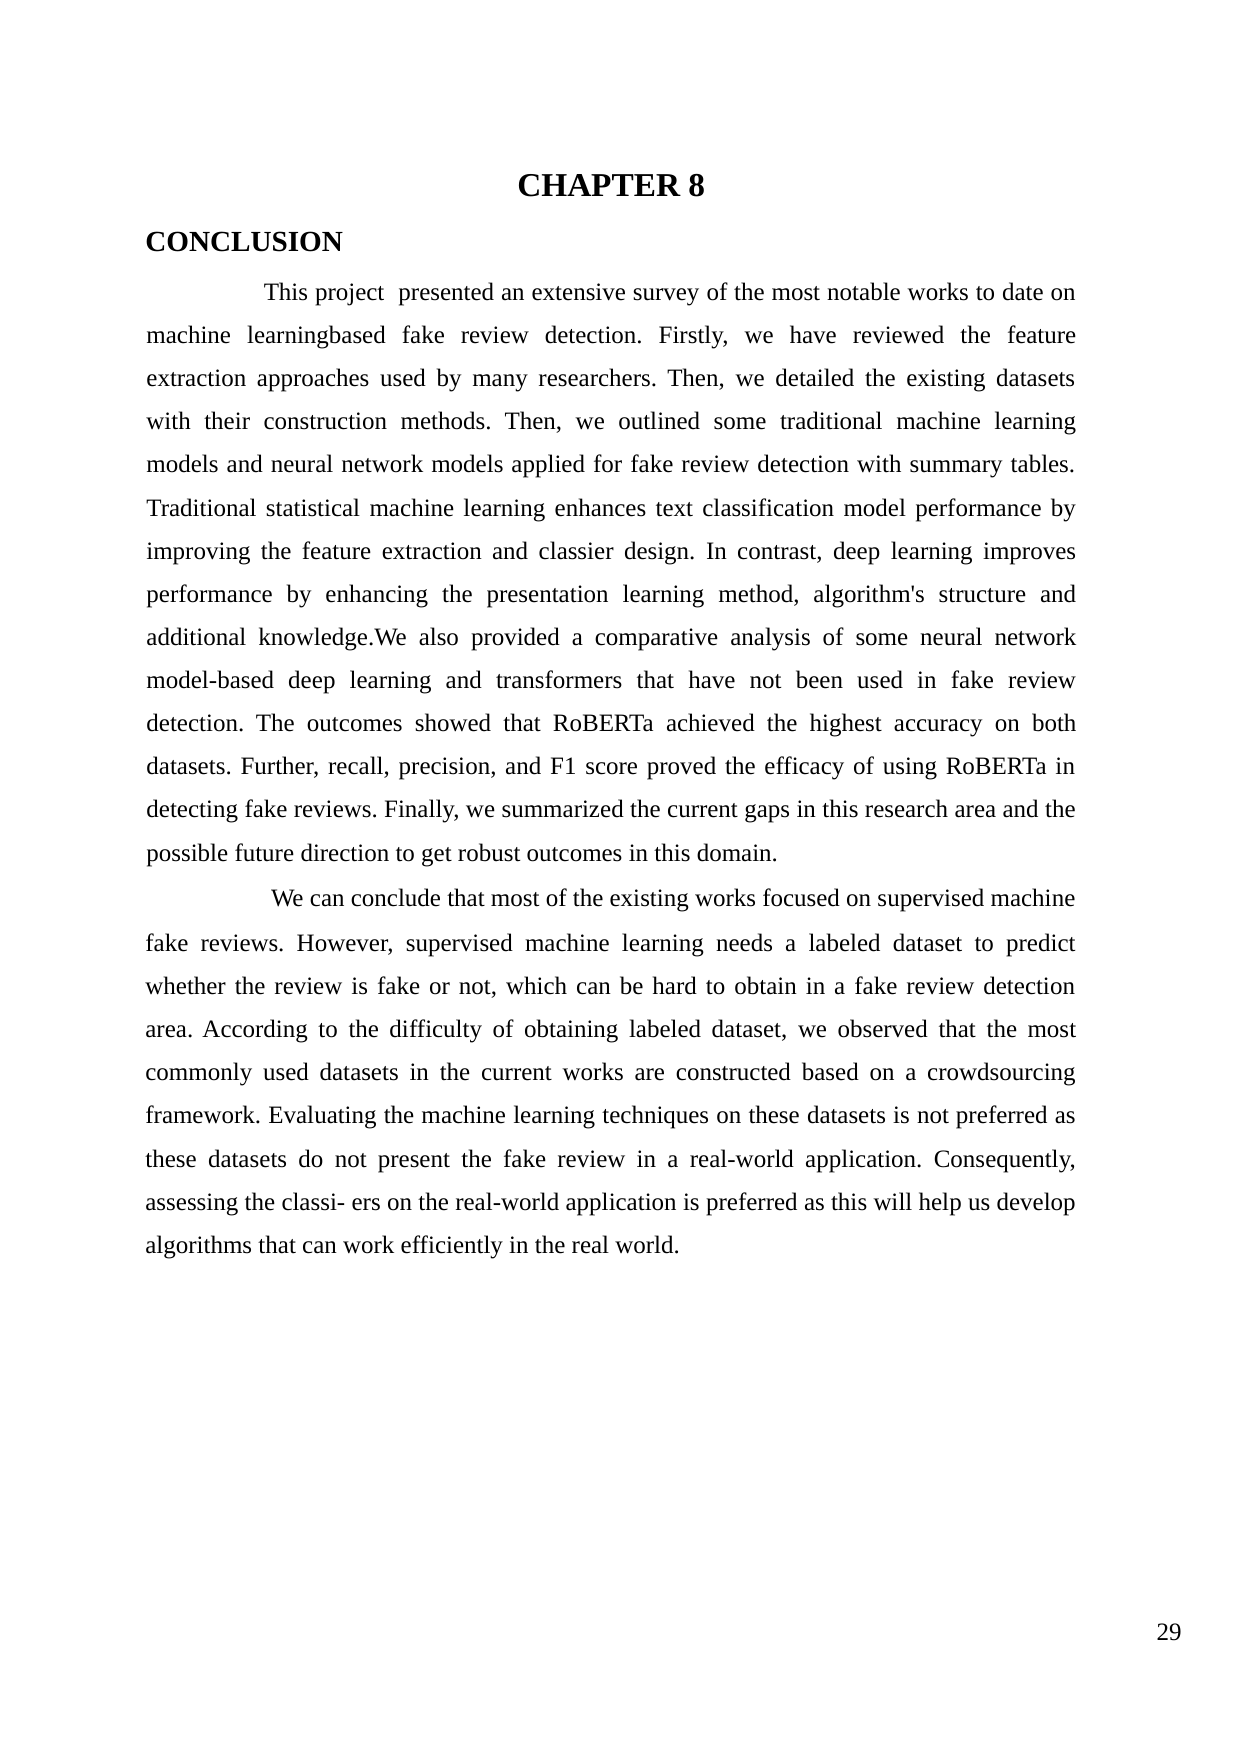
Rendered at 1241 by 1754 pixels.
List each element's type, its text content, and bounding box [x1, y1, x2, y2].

subtitle CHAPTER 8 [145, 165, 1077, 203]
text This project presented an extensive survey of the most notable works to date on machine learningbased fake review detection. Firstly, we have reviewed the feature extraction approaches used by many researchers. Then, we detailed the existing datasets with their construction methods. Then, we outlined some traditional machine learning models and neural network models applied for fake review detection with summary tables. Traditional statistical machine learning enhances text classification model performance by improving the feature extraction and classier design. In contrast, deep learning improves performance by enhancing the presentation learning method, algorithm's structure and additional knowledge.We also provided a comparative analysis of some neural network model-based deep learning and transformers that have not been used in fake review detection. The outcomes showed that RoBERTa achieved the highest accuracy on both datasets. Further, recall, precision, and F1 score proved the efficacy of using RoBERTa in detecting fake reviews. Finally, we summarized the current gaps in this research area and the possible future direction to get robust outcomes in this domain. [145, 277, 1077, 866]
text We can conclude that most of the existing works focused on supervised machine [146, 883, 1077, 912]
subtitle CONCLUSION [145, 224, 1077, 258]
text fake reviews. However, supervised machine learning needs a labeled dataset to predict whether the review is fake or not, which can be hard to obtain in a fake review detection area. According to the difficulty of obtaining labeled dataset, we observed that the most commonly used datasets in the current works are constructed based on a crowdsourcing framework. Evaluating the machine learning techniques on these datasets is not preferred as these datasets do not present the fake review in a real-world application. Consequently, assessing the classi- ers on the real-world application is preferred as this will help us develop algorithms that can work efficiently in the real world. [145, 928, 1077, 1259]
